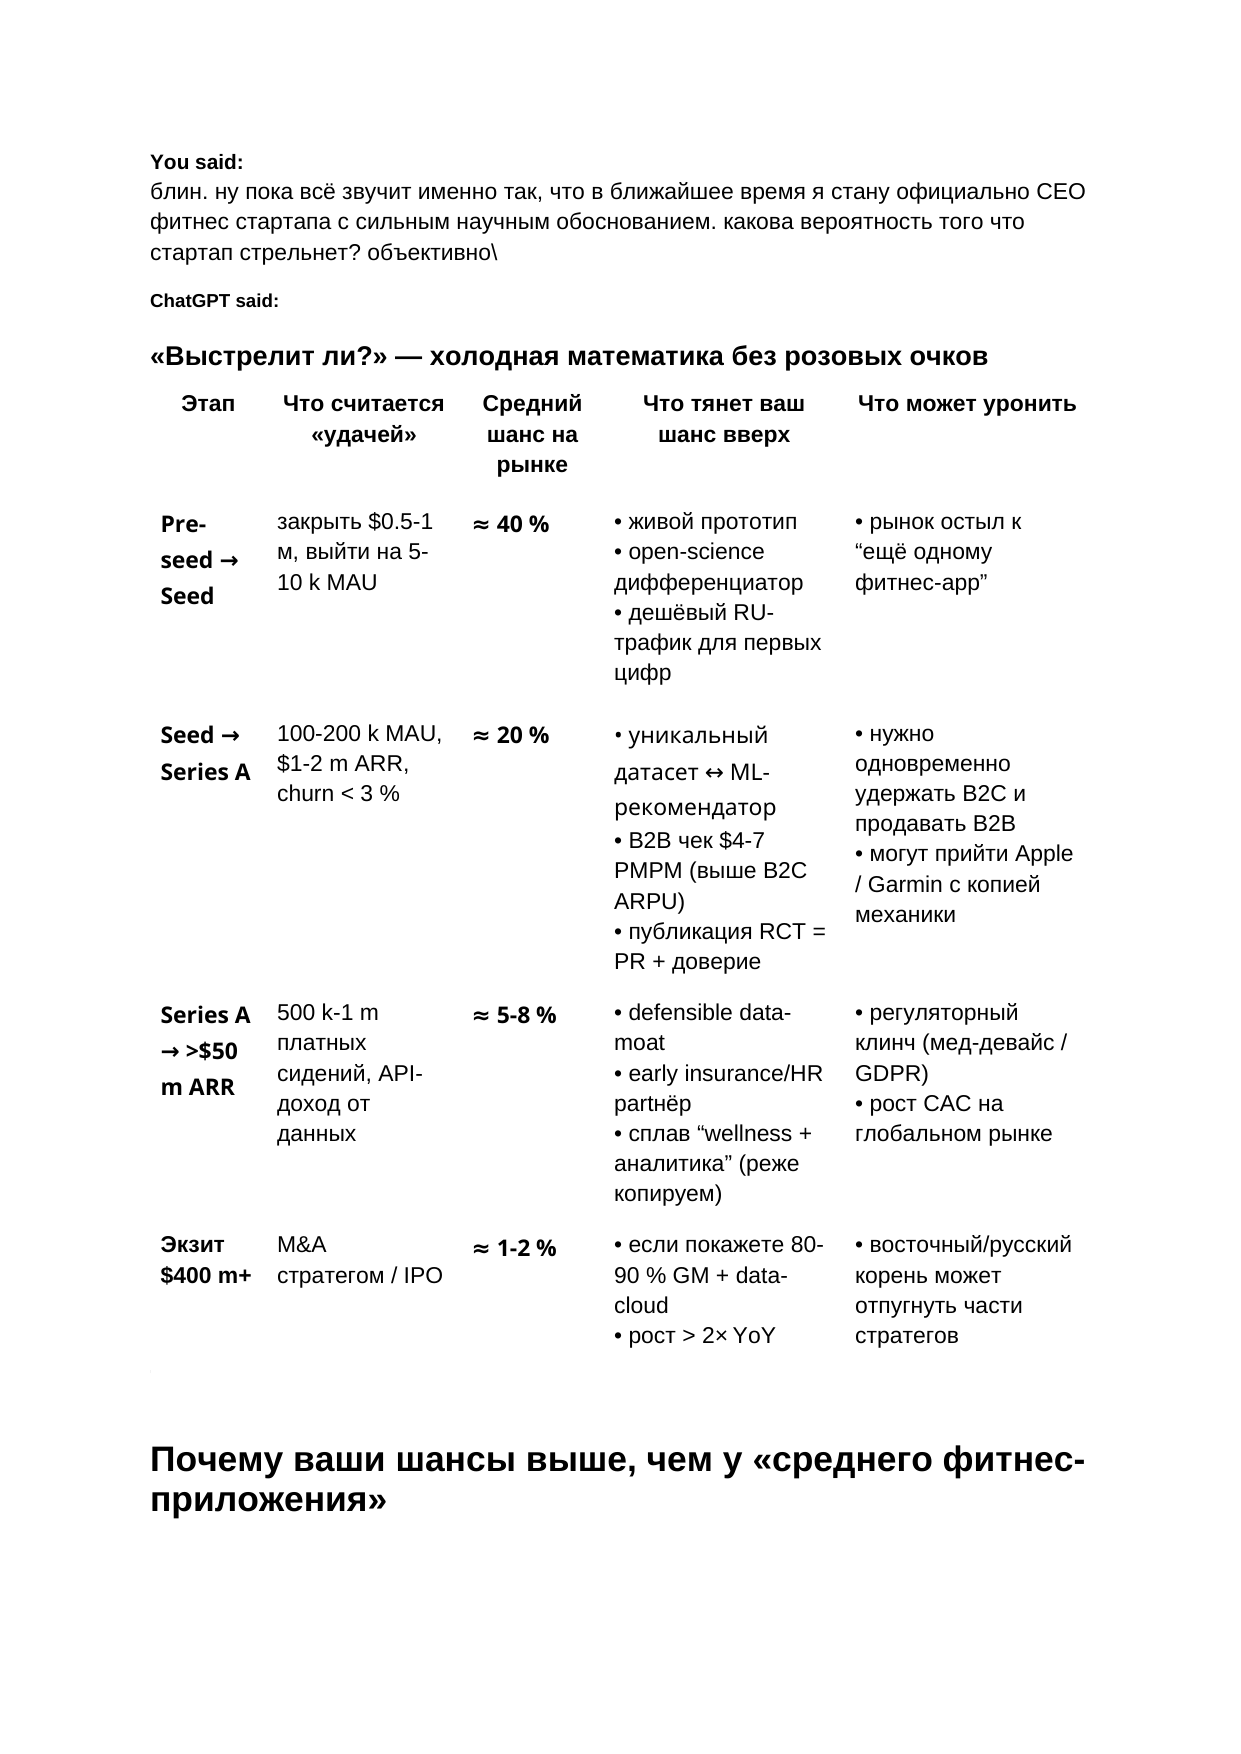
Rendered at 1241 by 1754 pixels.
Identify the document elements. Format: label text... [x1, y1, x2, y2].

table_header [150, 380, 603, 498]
subtitle ChatGPT said: [150, 289, 1090, 311]
subtitle «Выстрелит ли?» — холодная математика без розовых очков [150, 340, 1090, 372]
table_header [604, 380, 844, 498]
text блин. ну пока всё звучит именно так, что в ближайшее время я стану официально CEO фитнес стартапа с сильным научным обоснованием. какова вероятность того что стартап стрельнет? объективно\ [150, 178, 1090, 265]
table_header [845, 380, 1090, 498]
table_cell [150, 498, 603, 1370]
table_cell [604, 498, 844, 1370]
subtitle Почему ваши шансы выше, чем у «среднего фитнес-приложения» [150, 1438, 1090, 1519]
subtitle You said: [150, 150, 1090, 174]
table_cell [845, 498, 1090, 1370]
